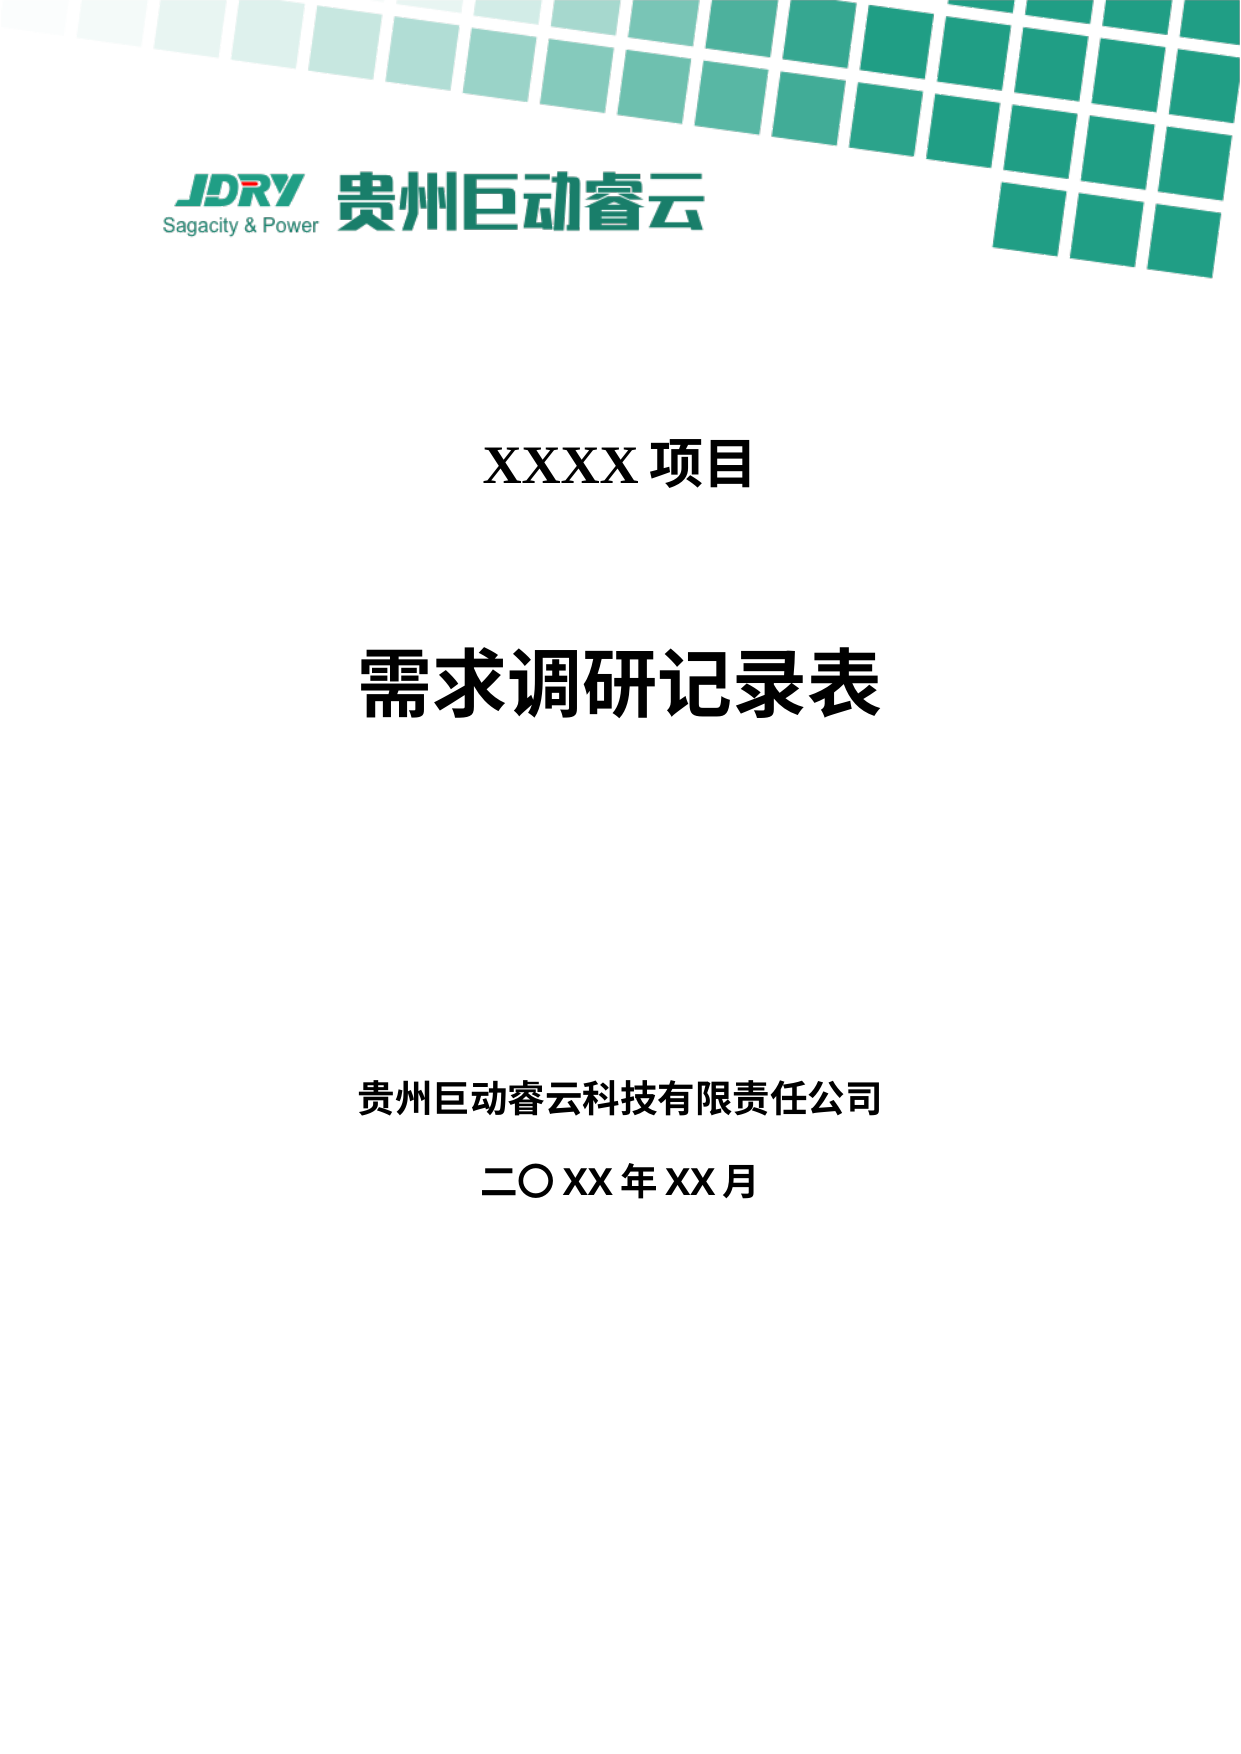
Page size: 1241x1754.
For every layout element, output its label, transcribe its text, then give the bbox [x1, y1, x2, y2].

picture [0, 0, 1241, 359]
text 需求调研记录表 [187, 624, 1053, 733]
text 贵州巨动睿云科技有限责任公司 [187, 1068, 1053, 1123]
text 二〇XX年XX月 [187, 1152, 1053, 1206]
text XXXX项目 [187, 421, 1053, 499]
